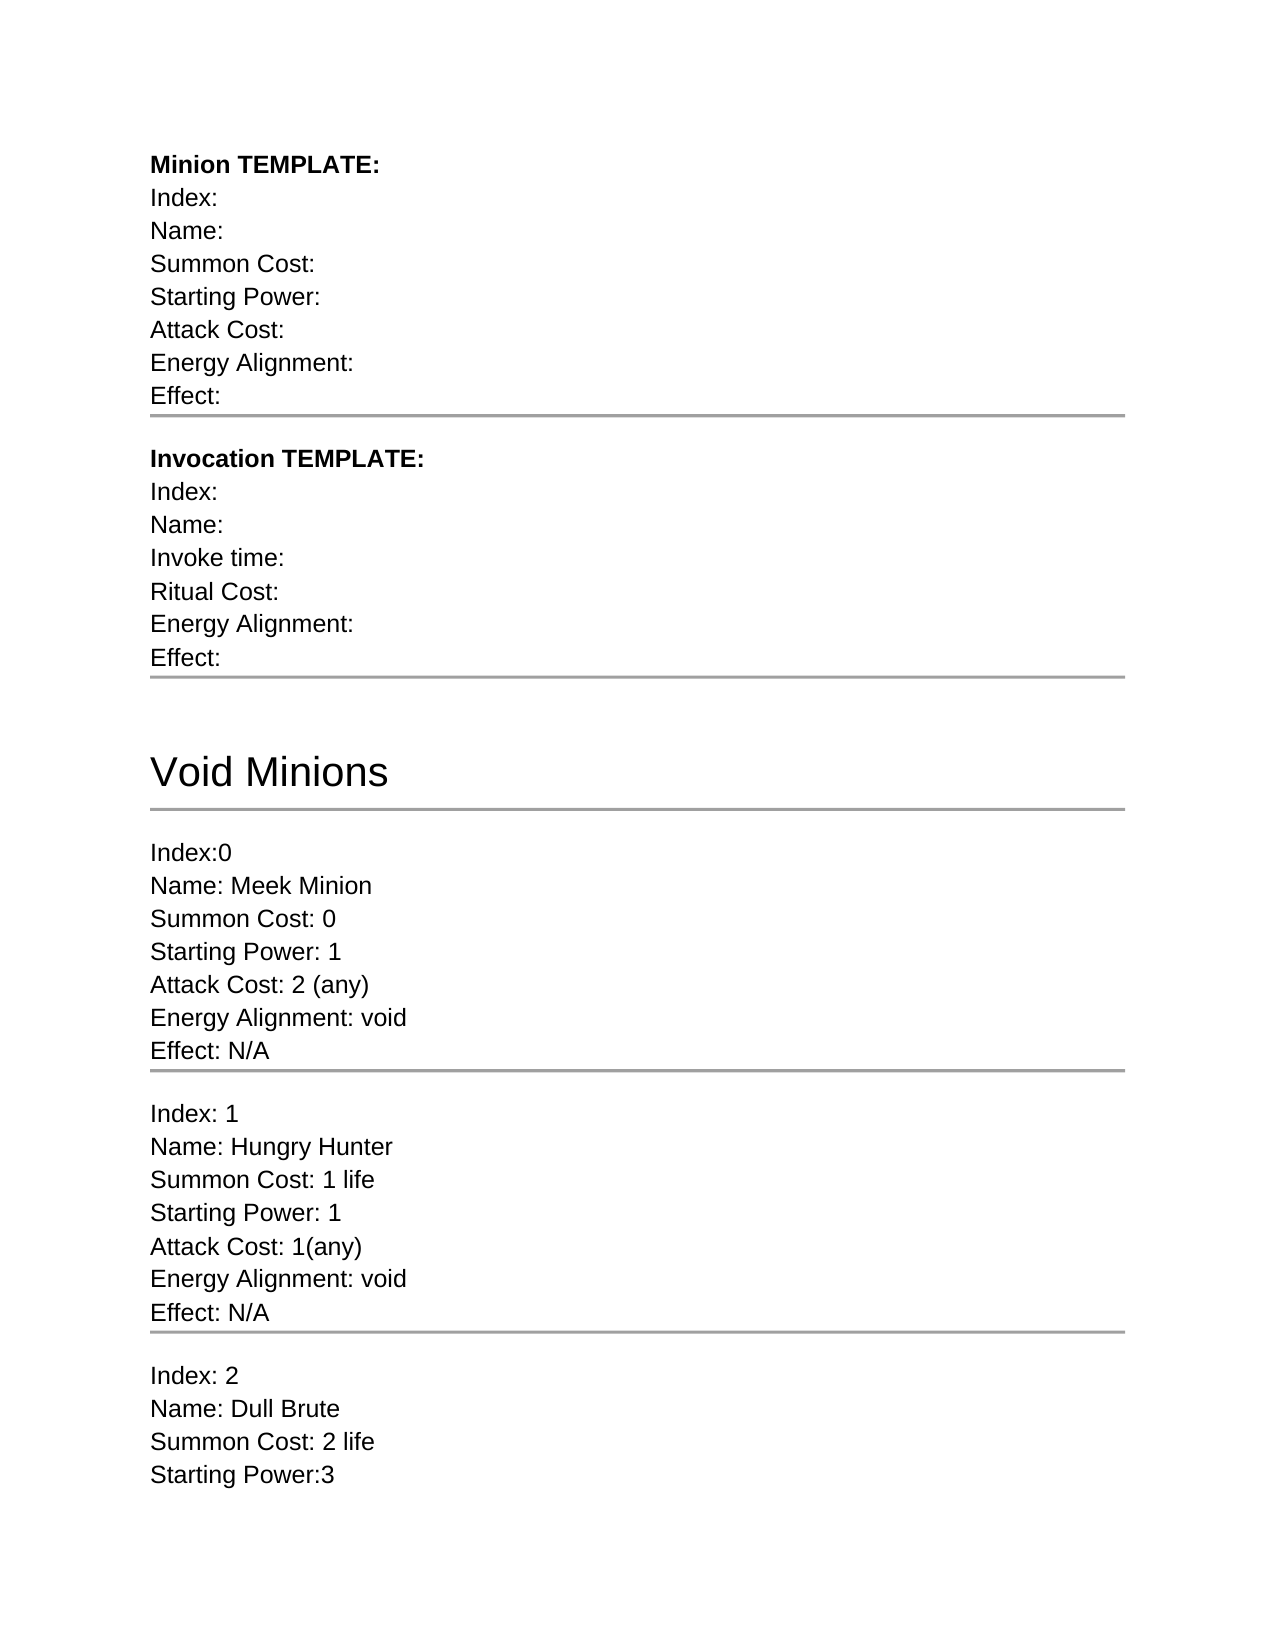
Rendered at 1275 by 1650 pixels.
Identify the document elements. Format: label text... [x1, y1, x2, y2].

text Index: [150, 477, 1125, 506]
text Name: Dull Brute [150, 1394, 1125, 1422]
text Index: 1 [150, 1099, 1125, 1128]
text Summon Cost: 1 life [150, 1165, 1125, 1194]
text Index: [150, 183, 1125, 212]
text Name: [150, 510, 1125, 539]
text Index: 2 [150, 1361, 1125, 1389]
text Effect: N/A [150, 1297, 1125, 1326]
text Attack Cost: 1(any) [150, 1231, 1125, 1260]
subtitle Void Minions [150, 747, 1125, 795]
text Effect: [150, 642, 1125, 671]
text Attack Cost: 2 (any) [150, 970, 1125, 999]
text Energy Alignment: [150, 609, 1125, 638]
text Starting Power:3 [150, 1460, 1125, 1488]
text Name: [150, 216, 1125, 245]
text Invocation TEMPLATE: [150, 444, 1125, 473]
text Index:0 [150, 838, 1125, 867]
text Name: Meek Minion [150, 871, 1125, 900]
text Effect: N/A [150, 1036, 1125, 1065]
text Energy Alignment: void [150, 1264, 1125, 1293]
text Summon Cost: 0 [150, 904, 1125, 933]
text Starting Power: 1 [150, 1198, 1125, 1227]
text Energy Alignment: void [150, 1003, 1125, 1032]
text Starting Power: [150, 282, 1125, 311]
text Invoke time: [150, 543, 1125, 572]
text Effect: [150, 381, 1125, 410]
text Starting Power: 1 [150, 937, 1125, 966]
text Ritual Cost: [150, 576, 1125, 605]
text Name: Hungry Hunter [150, 1132, 1125, 1161]
text Attack Cost: [150, 315, 1125, 344]
text Summon Cost: 2 life [150, 1427, 1125, 1456]
text Minion TEMPLATE: [150, 150, 1125, 179]
text Energy Alignment: [150, 348, 1125, 377]
text Summon Cost: [150, 249, 1125, 278]
